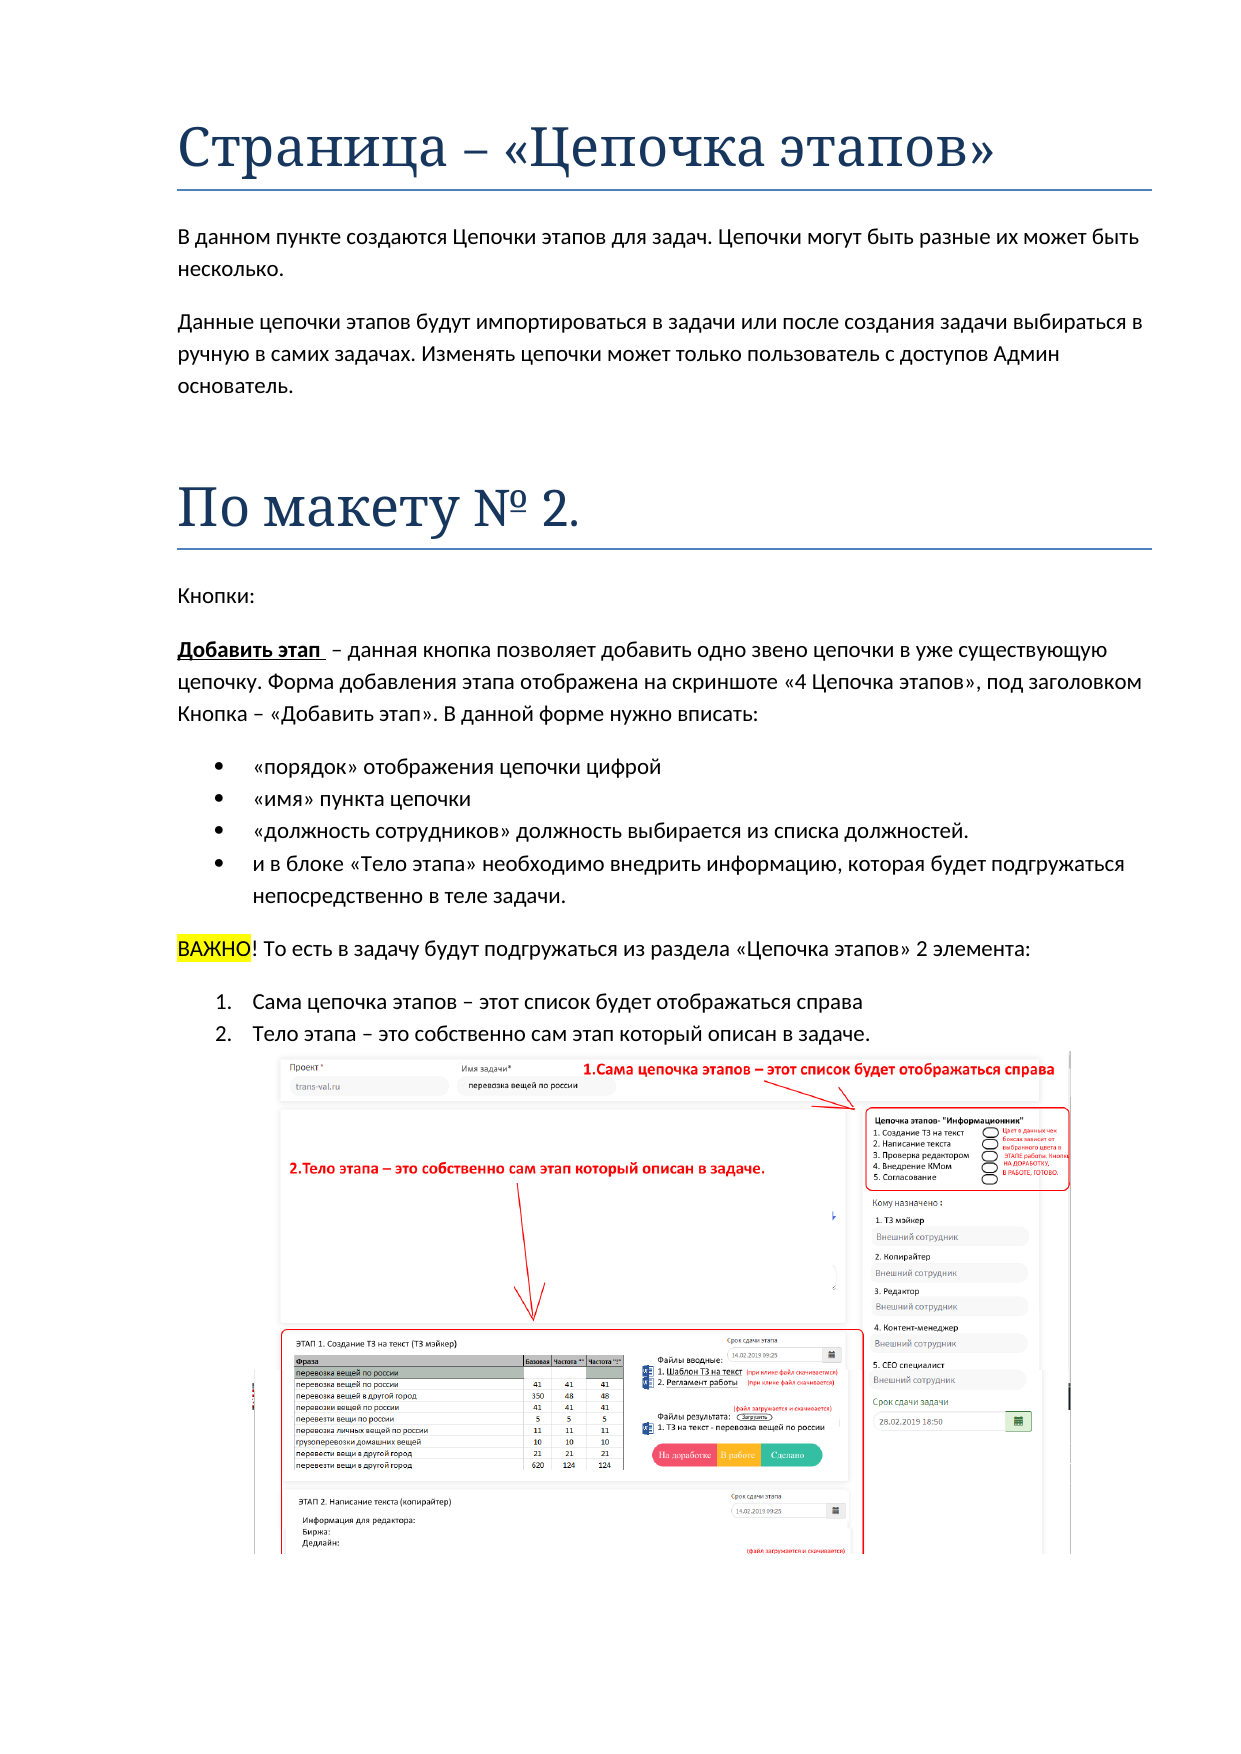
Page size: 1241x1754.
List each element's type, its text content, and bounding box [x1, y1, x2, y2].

list и в блоке «Тело этапа» необходимо внедрить информацию, которая будет подгружаться непосредственно в теле задачи. [215, 849, 1152, 909]
text Данные цепочки этапов будут импортироваться в задачи или после создания задачи выбираться в ручную в самих задачах. Изменять цепочки может только пользователь с доступов Админ основатель. [177, 307, 1152, 400]
list «имя» пункта цепочки [215, 784, 1152, 812]
list Тело этапа – это собственно сам этап который описан в задаче. [215, 1019, 1152, 1047]
text ВАЖНО! То есть в задачу будут подгружаться из раздела «Цепочка этапов» 2 элемента: [251, 934, 1152, 962]
list Сама цепочка этапов – этот список будет отображаться справа [215, 987, 1152, 1015]
text Добавить этап – данная кнопка позволяет добавить одно звено цепочки в уже существующую цепочку. Форма добавления этапа отображена на скриншоте «4 Цепочка этапов», под заголовком Кнопка – «Добавить этап». В данной форме нужно вписать: [177, 635, 1152, 727]
list «должность сотрудников» должность выбирается из списка должностей. [215, 816, 1152, 844]
text Кнопки: [177, 582, 1152, 610]
list «порядок» отображения цепочки цифрой [215, 752, 1152, 780]
picture [252, 1051, 1071, 1554]
title По макету № 2. [177, 478, 1152, 548]
title Страница – «Цепочка этапов» [177, 118, 1152, 189]
text В данном пункте создаются Цепочки этапов для задач. Цепочки могут быть разные их может быть несколько. [177, 222, 1152, 282]
